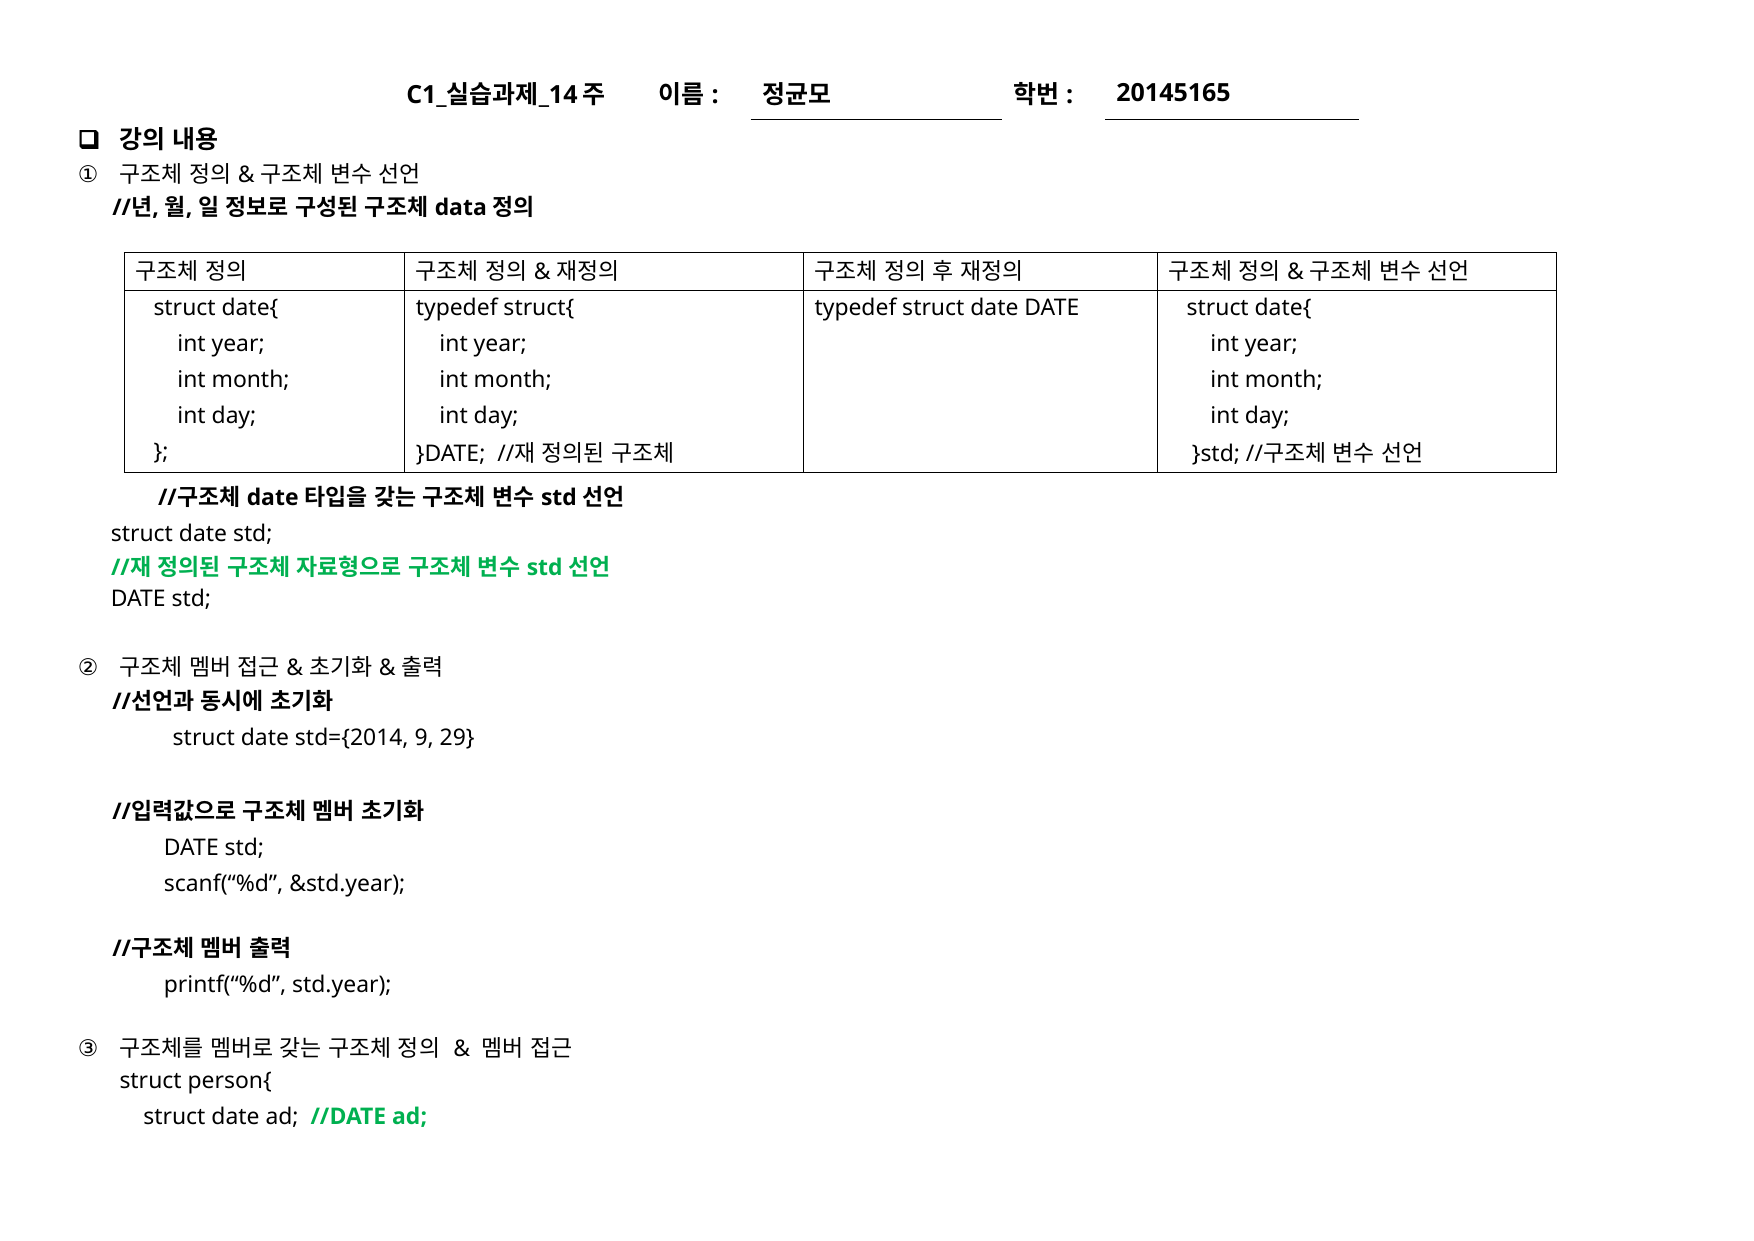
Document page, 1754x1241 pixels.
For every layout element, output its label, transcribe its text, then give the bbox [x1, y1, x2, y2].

text struct date std={2014, 9, 29} [75, 721, 1679, 752]
table_header 구조체 정의 & 구조체 변수 선언 [1158, 253, 1556, 290]
table_header 정균모 [751, 75, 1002, 118]
table_header 이름 : [647, 75, 751, 118]
table_header 20145165 [1105, 75, 1359, 118]
table_header 구조체 정의 & 재정의 [405, 253, 803, 290]
text struct person{ [119, 1064, 1679, 1095]
text //재 정의된 구조체 자료형으로 구조체 변수 std 선언 [75, 549, 1679, 582]
text //입력값으로 구조체 멤버 초기화 [78, 793, 1679, 826]
text //구조체 멤버 출력 [78, 929, 1679, 963]
text printf(“%d”, std.year); [164, 968, 1679, 999]
table_header 학번 : [1002, 75, 1105, 118]
list 구조체를 멤버로 갖는 구조체 정의 & 멤버 접근 [78, 1030, 1679, 1064]
text scanf(“%d”, &std.year); [164, 867, 1679, 898]
list 구조체 멤버 접근 & 초기화 & 출력 [78, 649, 1679, 682]
table_cell typedef struct date DATE [804, 291, 1157, 472]
text //구조체 date 타입을 갖는 구조체 변수 std 선언 [78, 479, 1679, 512]
list 구조체 정의 & 구조체 변수 선언 [78, 156, 1679, 189]
table_header 구조체 정의 [125, 253, 404, 290]
table_cell struct date{ int year; int month; int day; }; [125, 291, 404, 472]
table_cell struct date{ int year; int month; int day; }std; //구조체 변수 선언 [1158, 291, 1556, 472]
text struct date ad; //DATE ad; [119, 1099, 1679, 1131]
text DATE std; [164, 831, 1679, 862]
text struct date std; [75, 517, 1679, 549]
list 강의 내용 [78, 119, 1679, 156]
text //선언과 동시에 초기화 [78, 682, 1679, 716]
table_header C1_실습과제_14주 [395, 75, 647, 118]
table_cell typedef struct{ int year; int month; int day; }DATE; //재 정의된 구조체 [405, 291, 803, 472]
text DATE std; [75, 582, 1679, 613]
table_header 구조체 정의 후 재정의 [804, 253, 1157, 290]
text //년, 월, 일 정보로 구성된 구조체 data 정의 [78, 189, 1679, 222]
